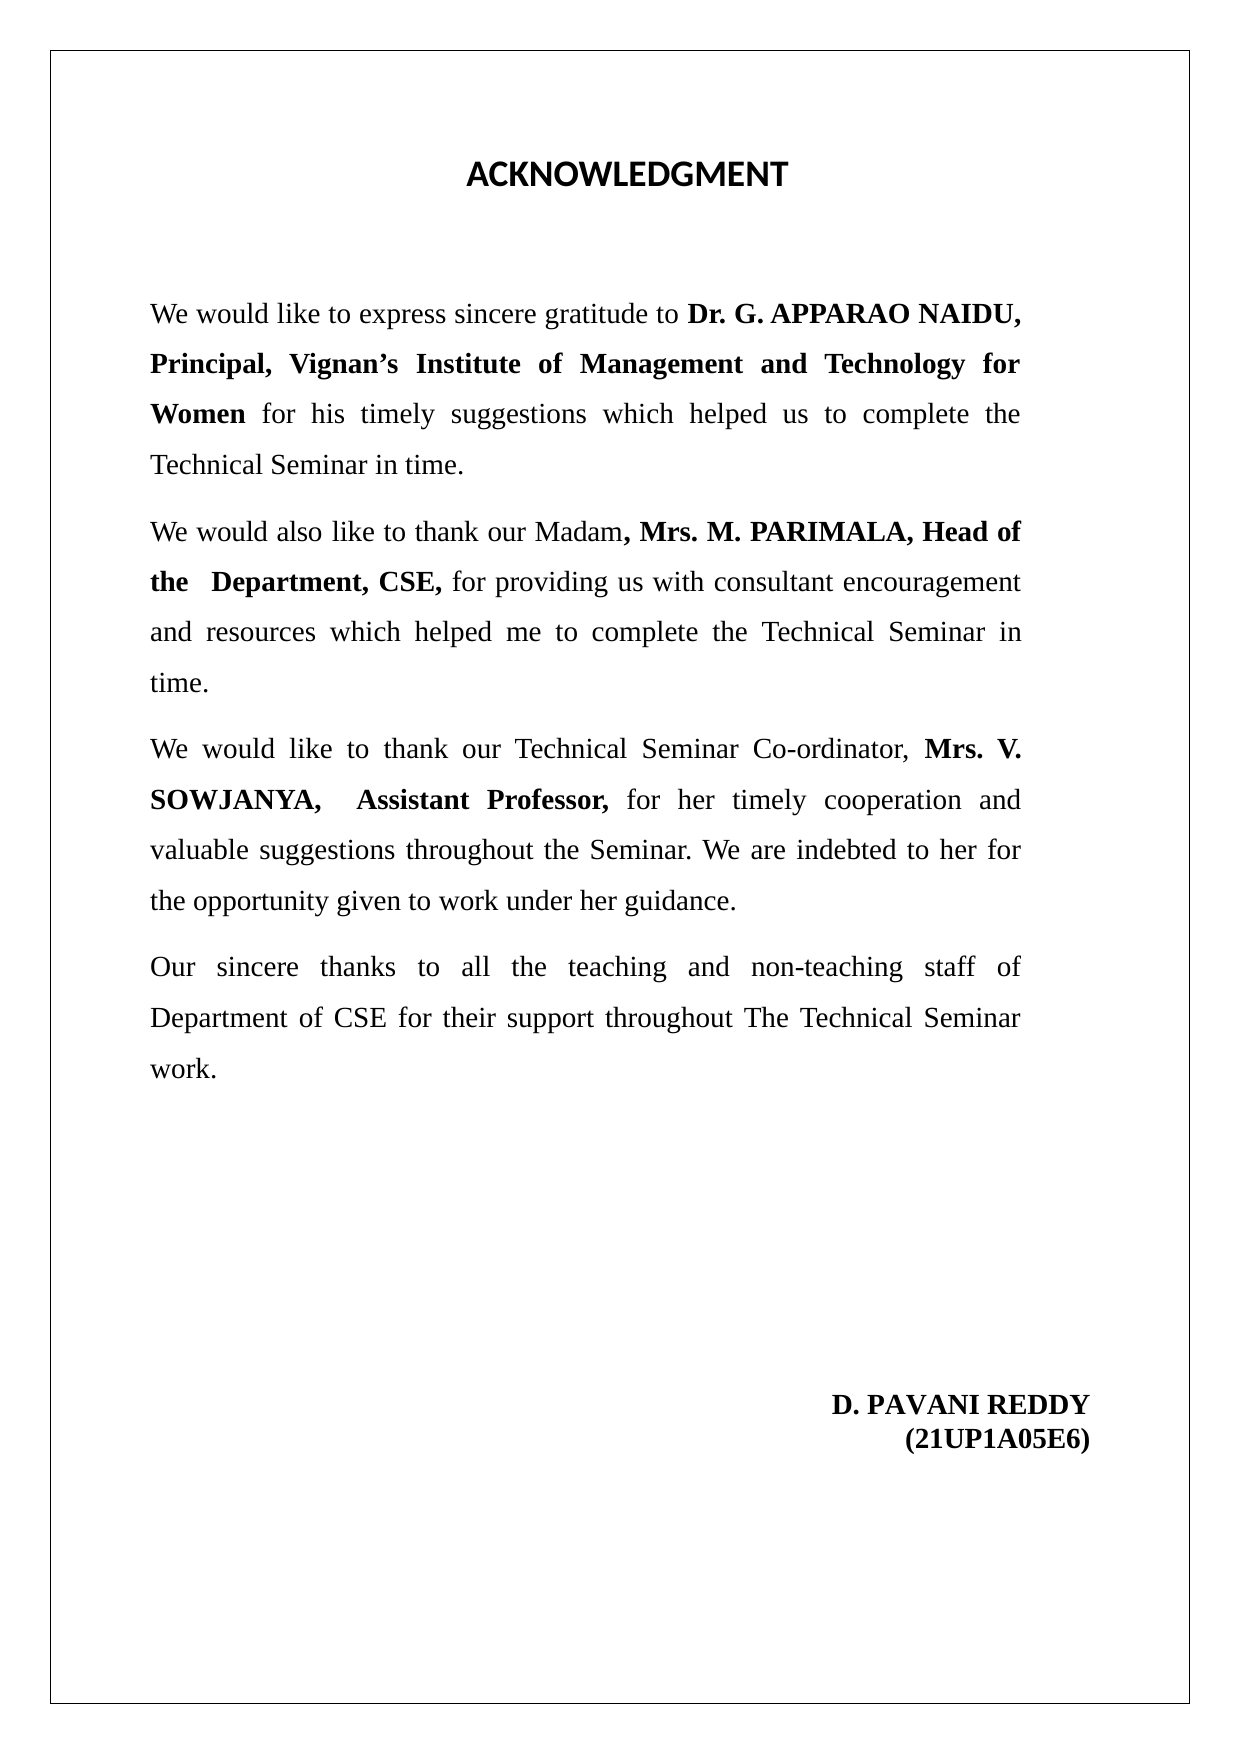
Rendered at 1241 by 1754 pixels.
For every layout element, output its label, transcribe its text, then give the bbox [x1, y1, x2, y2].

subtitle (21UP1A05E6) [234, 1421, 1090, 1454]
text We would also like to thank our Madam, Mrs. M. PARIMALA, Head of the Department, CSE, for providing us with consultant encouragement and resources which helped me to complete the Technical Seminar in time. [150, 514, 1022, 698]
text Our sincere thanks to all the teaching and non-teaching staff of Department of CSE for their support throughout The Technical Seminar work. [150, 949, 1021, 1084]
subtitle D. PAVANI REDDY [234, 1387, 1090, 1421]
text We would like to thank our Technical Seminar Co-ordinator, Mrs. V. SOWJANYA, Assistant Professor, for her timely cooperation and valuable suggestions throughout the Seminar. We are indebted to her for the opportunity given to work under her guidance. [150, 732, 1022, 916]
text ACKNOWLEDGMENT [347, 150, 908, 196]
text We would like to express sincere gratitude to Dr. G. APPARAO NAIDU, Principal, Vignan’s Institute of Management and Technology for Women for his timely suggestions which helped us to complete the Technical Seminar in time. [150, 296, 1021, 480]
